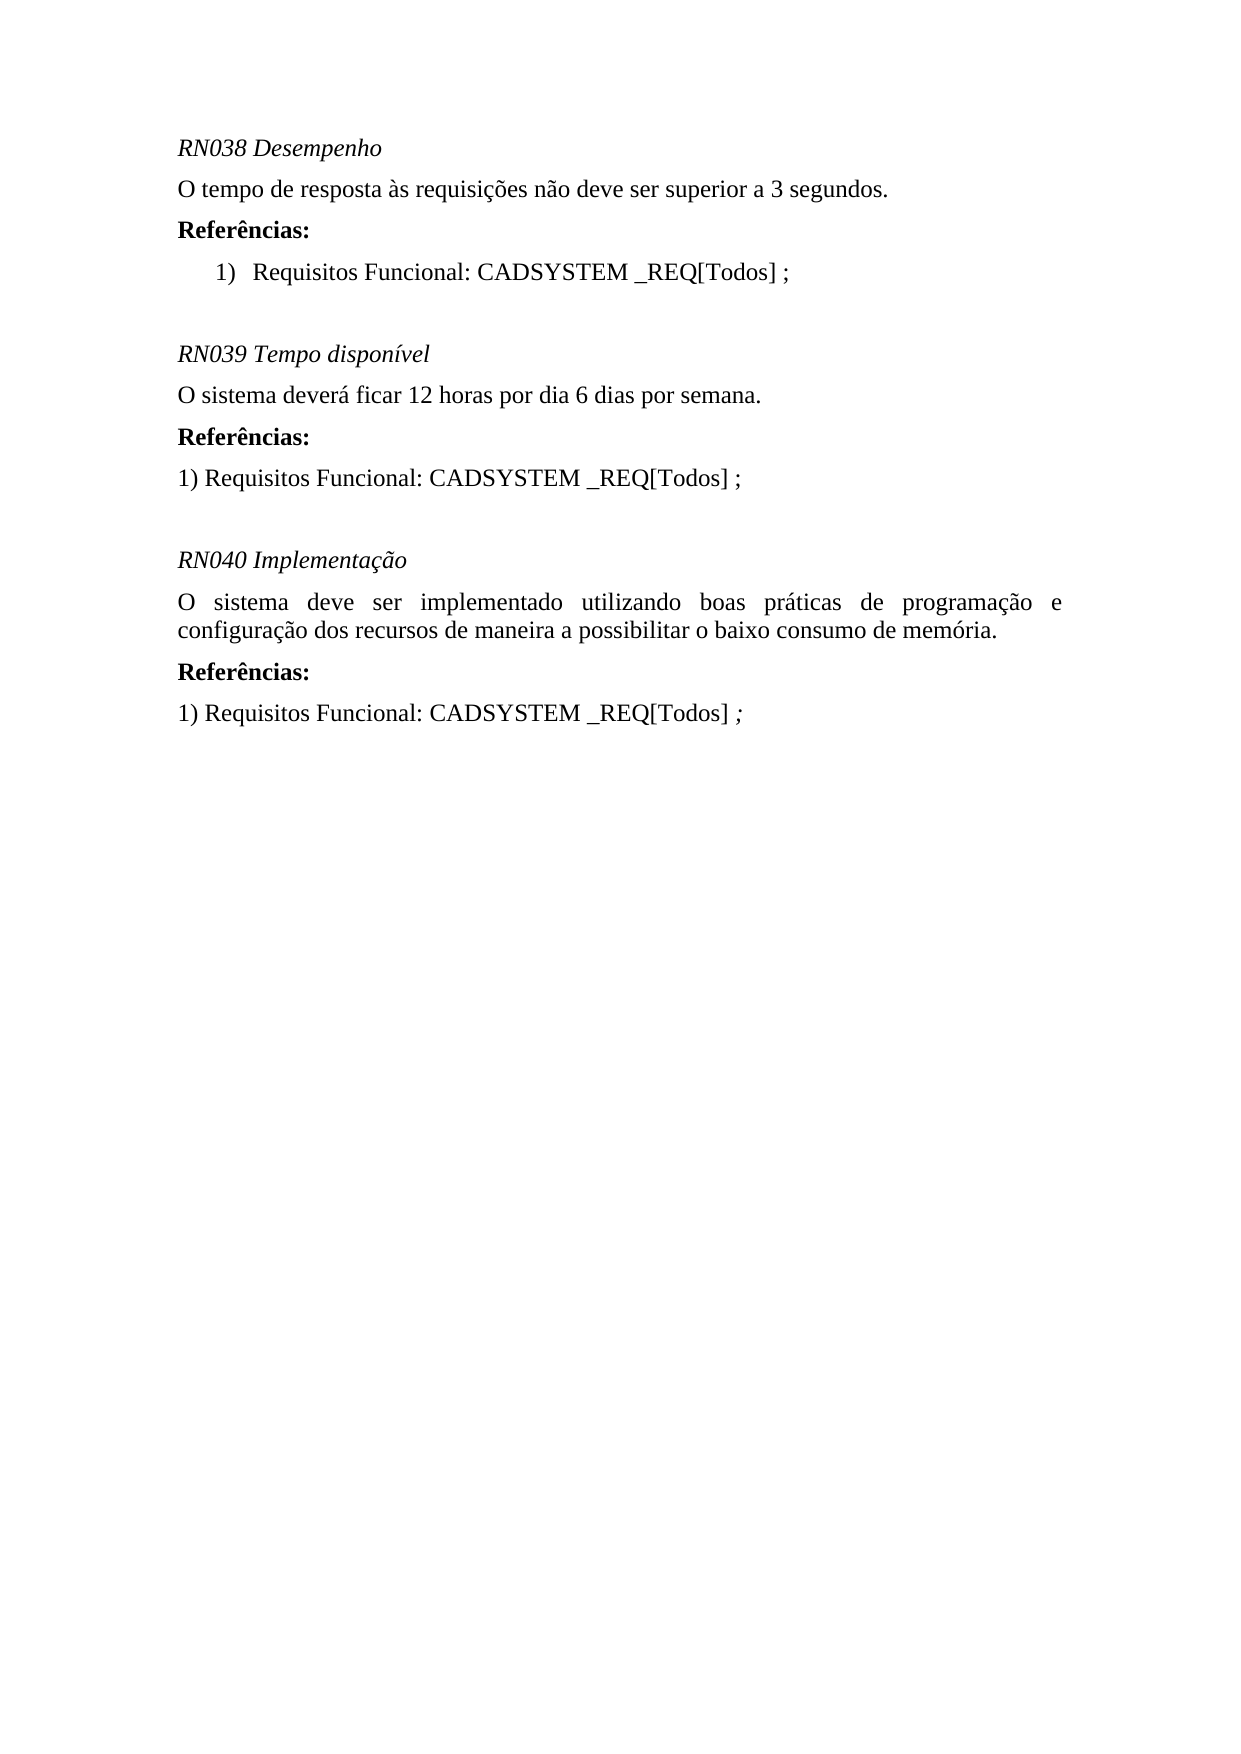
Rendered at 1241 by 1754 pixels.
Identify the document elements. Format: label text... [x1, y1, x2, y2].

text Referências: [177, 215, 1063, 244]
subtitle RN038 Desempenho [177, 133, 1063, 162]
list Requisitos Funcional: CADSYSTEM _REQ[Todos] ; [215, 257, 1063, 285]
subtitle O sistema deve ser implementado utilizando boas práticas de programação e configuração dos recursos de maneira a possibilitar o baixo consumo de memória. [177, 587, 1063, 644]
text 1) Requisitos Funcional: CADSYSTEM _REQ[Todos] ; [177, 463, 1063, 492]
subtitle RN039 Tempo disponível [177, 339, 1063, 368]
subtitle O tempo de resposta às requisições não deve ser superior a 3 segundos. [177, 174, 1063, 203]
subtitle O sistema deverá ficar 12 horas por dia 6 dias por semana. [177, 380, 1063, 409]
text Referências: [177, 657, 1063, 685]
subtitle 1) Requisitos Funcional: CADSYSTEM _REQ[Todos] ; [177, 698, 1063, 727]
text Referências: [177, 422, 1063, 450]
subtitle RN040 Implementação [177, 545, 1063, 574]
